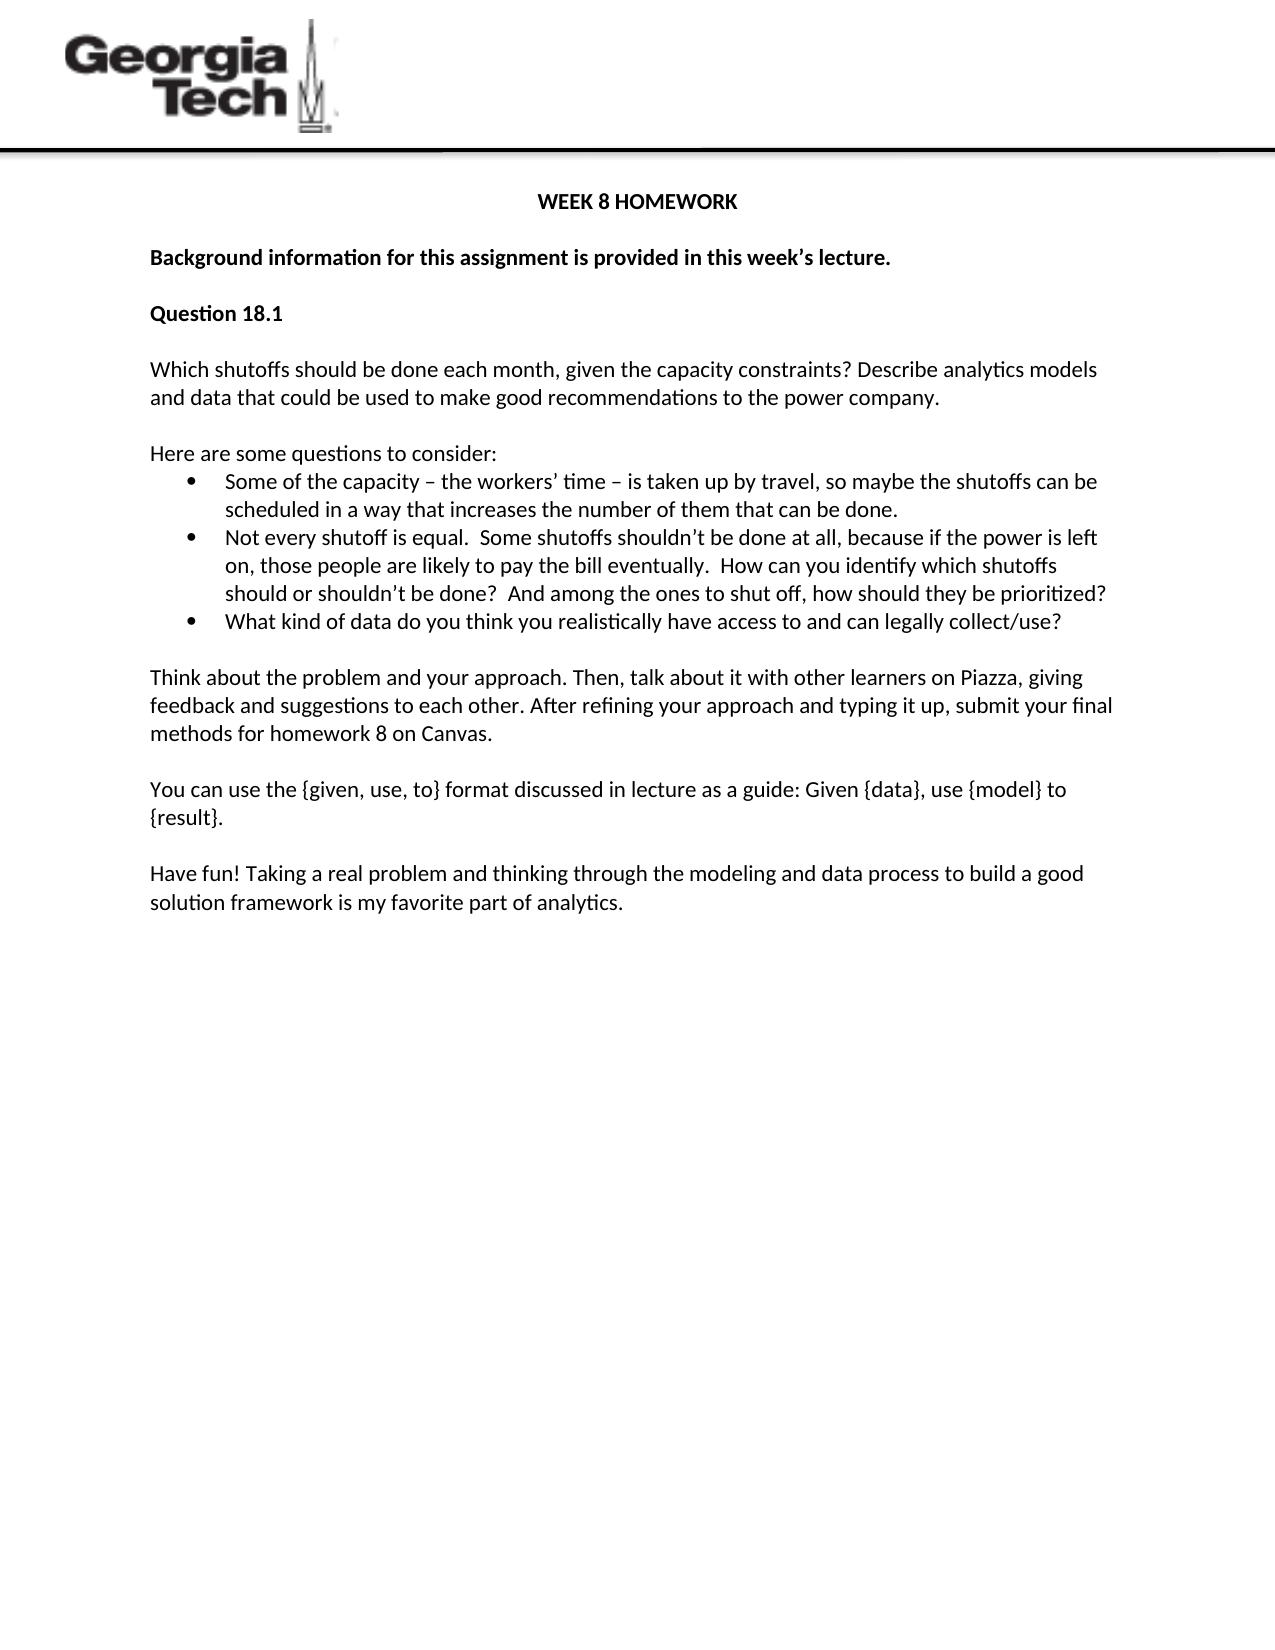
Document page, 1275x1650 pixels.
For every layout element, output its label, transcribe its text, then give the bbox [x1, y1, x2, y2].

list Not every shutoff is equal. Some shutoffs shouldn’t be done at all, because if the power is left on, those people are likely to pay the bill eventually. How can you identify which shutoffs should or shouldn’t be done? And among the ones to shut off, how should they be prioritized? [187, 523, 1125, 607]
list Some of the capacity – the workers’ time – is taken up by travel, so maybe the shutoffs can be scheduled in a way that increases the number of them that can be done. [187, 467, 1125, 523]
text Which shutoffs should be done each month, given the capacity constraints? Describe analytics models and data that could be used to make good recommendations to the power company. [150, 355, 1125, 411]
text Here are some questions to consider: [150, 439, 1125, 467]
subtitle You can use the {given, use, to} format discussed in lecture as a guide: Given {data}, use {model} to {result}. [150, 776, 1125, 832]
text Have fun! Taking a real problem and thinking through the modeling and data process to build a good solution framework is my favorite part of analytics. [150, 859, 1125, 916]
text WEEK 8 HOMEWORK [150, 187, 1125, 215]
list What kind of data do you think you realistically have access to and can legally collect/use? [187, 607, 1125, 635]
text Question 18.1 [150, 299, 1125, 327]
text Think about the problem and your approach. Then, talk about it with other learners on Piazza, giving feedback and suggestions to each other. After refining your approach and typing it up, submit your final methods for homework 8 on Canvas. [150, 663, 1125, 747]
picture [65, 19, 339, 133]
text Background information for this assignment is provided in this week’s lecture. [150, 243, 1125, 271]
